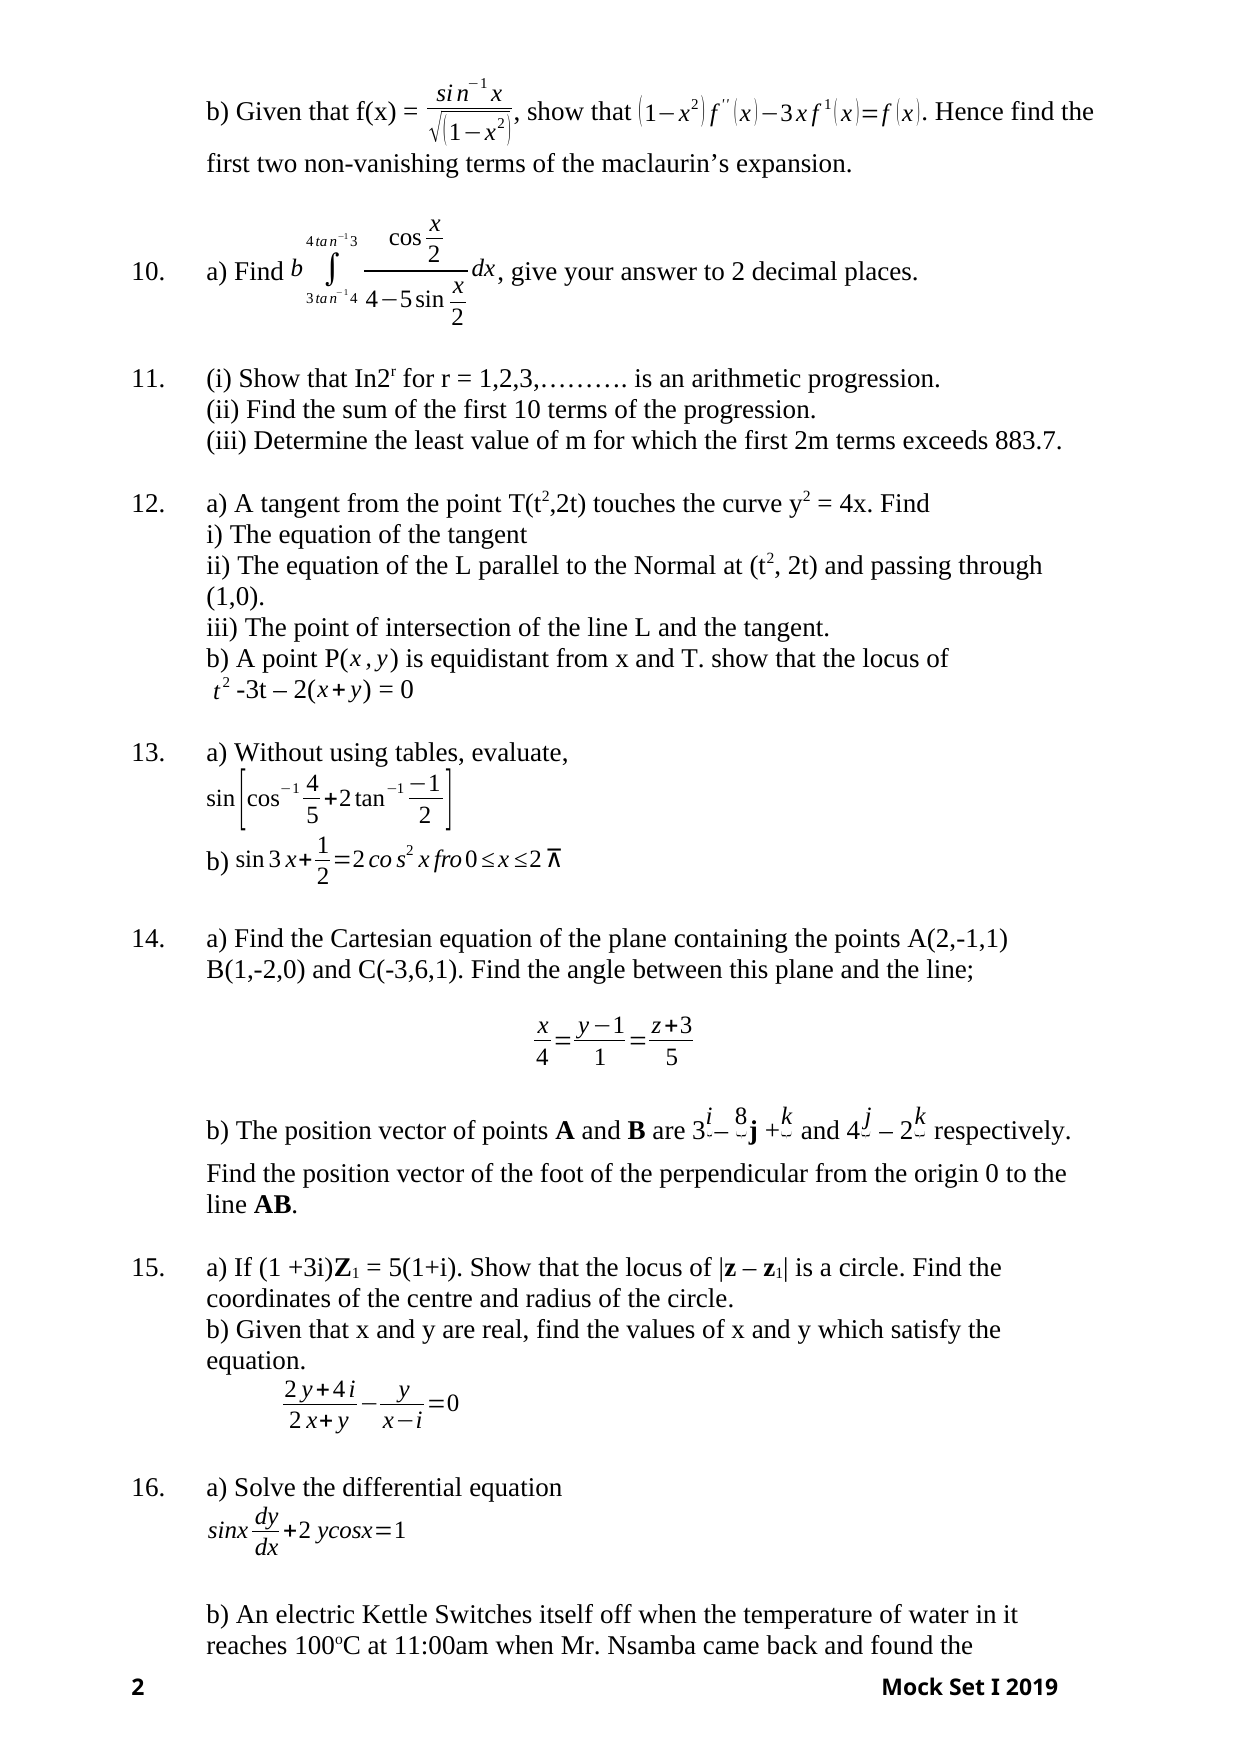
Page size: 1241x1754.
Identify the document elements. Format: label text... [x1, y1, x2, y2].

text b) The position vector of points A and B are 3– j + and 4 – 2 respectively. Find the position vector of the foot of the perpendicular from the origin 0 to the line AB. [206, 1102, 1097, 1220]
text iii) The point of intersection of the line L and the tangent. [131, 611, 1097, 642]
text 15. a) If (1 +3i)Z1 = 5(1+i). Show that the locus of |z – z1| is a circle. Find the coordinates of the centre and radius of the circle. [131, 1251, 1097, 1313]
text i) The equation of the tangent [131, 518, 1097, 549]
text b) Given that x and y are real, find the values of x and y which satisfy the equation. [206, 1313, 1097, 1376]
text ii) The equation of the L parallel to the Normal at (t2, 2t) and passing through (1,0). [131, 549, 1097, 611]
text (iii) Determine the least value of m for which the first 2m terms exceeds 883.7. [131, 424, 1097, 456]
text 14. a) Find the Cartesian equation of the plane containing the points A(2,-1,1) B(1,-2,0) and C(-3,6,1). Find the angle between this plane and the line; [131, 922, 1097, 984]
text b) [131, 832, 1097, 891]
text b) Given that f(x) = , show that . Hence find the first two non-vanishing terms of the maclaurin’s expansion. [131, 75, 1097, 178]
text 10. a) Find , give your answer to 2 decimal places. [131, 209, 1097, 331]
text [206, 1598, 1097, 1661]
text 11. (i) Show that In2r for r = 1,2,3,………. is an arithmetic progression. [131, 362, 1097, 393]
text b) A point P() is equidistant from x and T. show that the locus of -3t – 2() = 0 [131, 642, 1097, 705]
text 16. a) Solve the differential equation [131, 1471, 1097, 1502]
text 12. a) A tangent from the point T(t2,2t) touches the curve y2 = 4x. Find [131, 487, 1097, 518]
text (ii) Find the sum of the first 10 terms of the progression. [131, 393, 1097, 424]
text 13. a) Without using tables, evaluate, [131, 736, 1097, 767]
